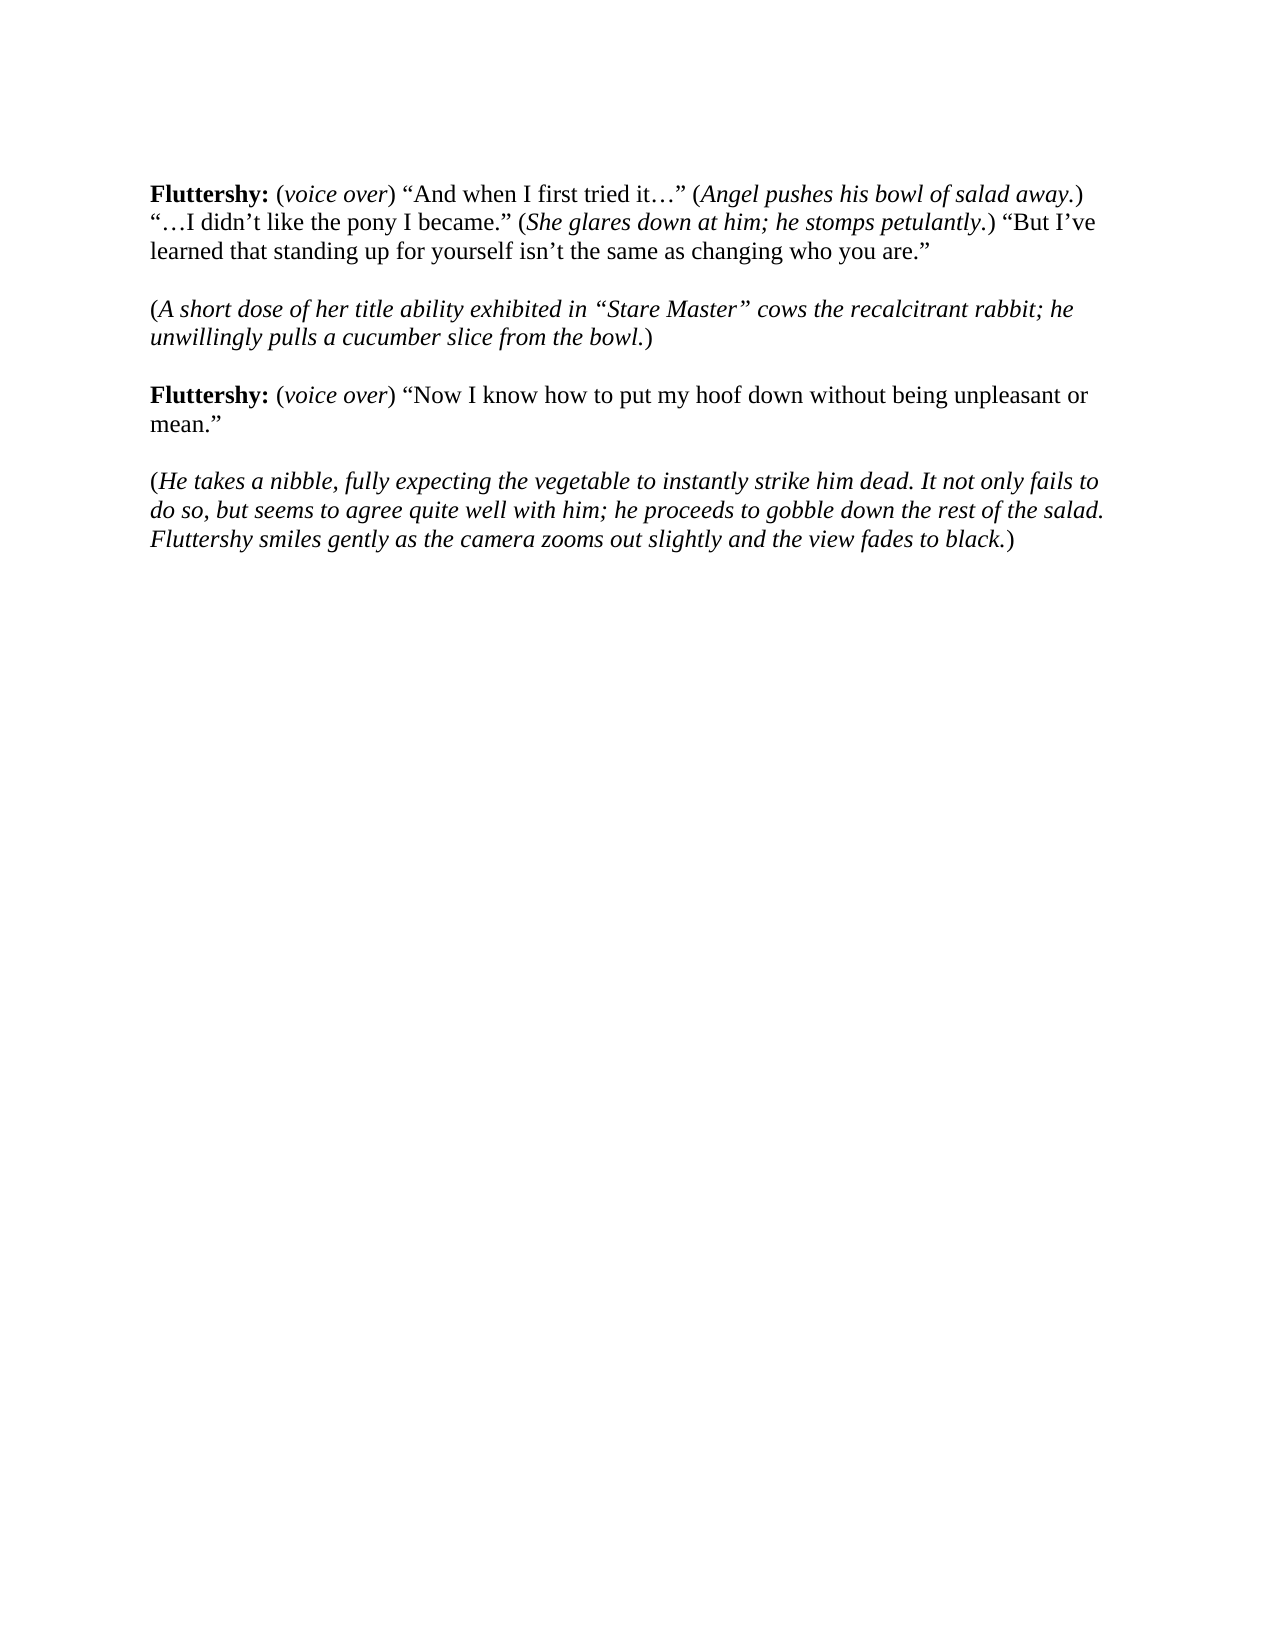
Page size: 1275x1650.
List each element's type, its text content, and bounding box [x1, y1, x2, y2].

text (He takes a nibble, fully expecting the vegetable to instantly strike him dead. It not only fails to do so, but seems to agree quite well with him; he proceeds to gobble down the rest of the salad. Fluttershy smiles gently as the camera zooms out slightly and the view fades to black.) [150, 466, 1125, 552]
text (A short dose of her title ability exhibited in “Stare Master” cows the recalcitrant rabbit; he unwillingly pulls a cucumber slice from the bowl.) [150, 294, 1125, 351]
text Fluttershy: (voice over) “Now I know how to put my hoof down without being unpleasant or mean.” [150, 380, 1125, 437]
text Fluttershy: (voice over) “And when I first tried it…” (Angel pushes his bowl of salad away.) “…I didn’t like the pony I became.” (She glares down at him; he stomps petulantly.) “But I’ve learned that standing up for yourself isn’t the same as changing who you are.” [150, 179, 1125, 265]
